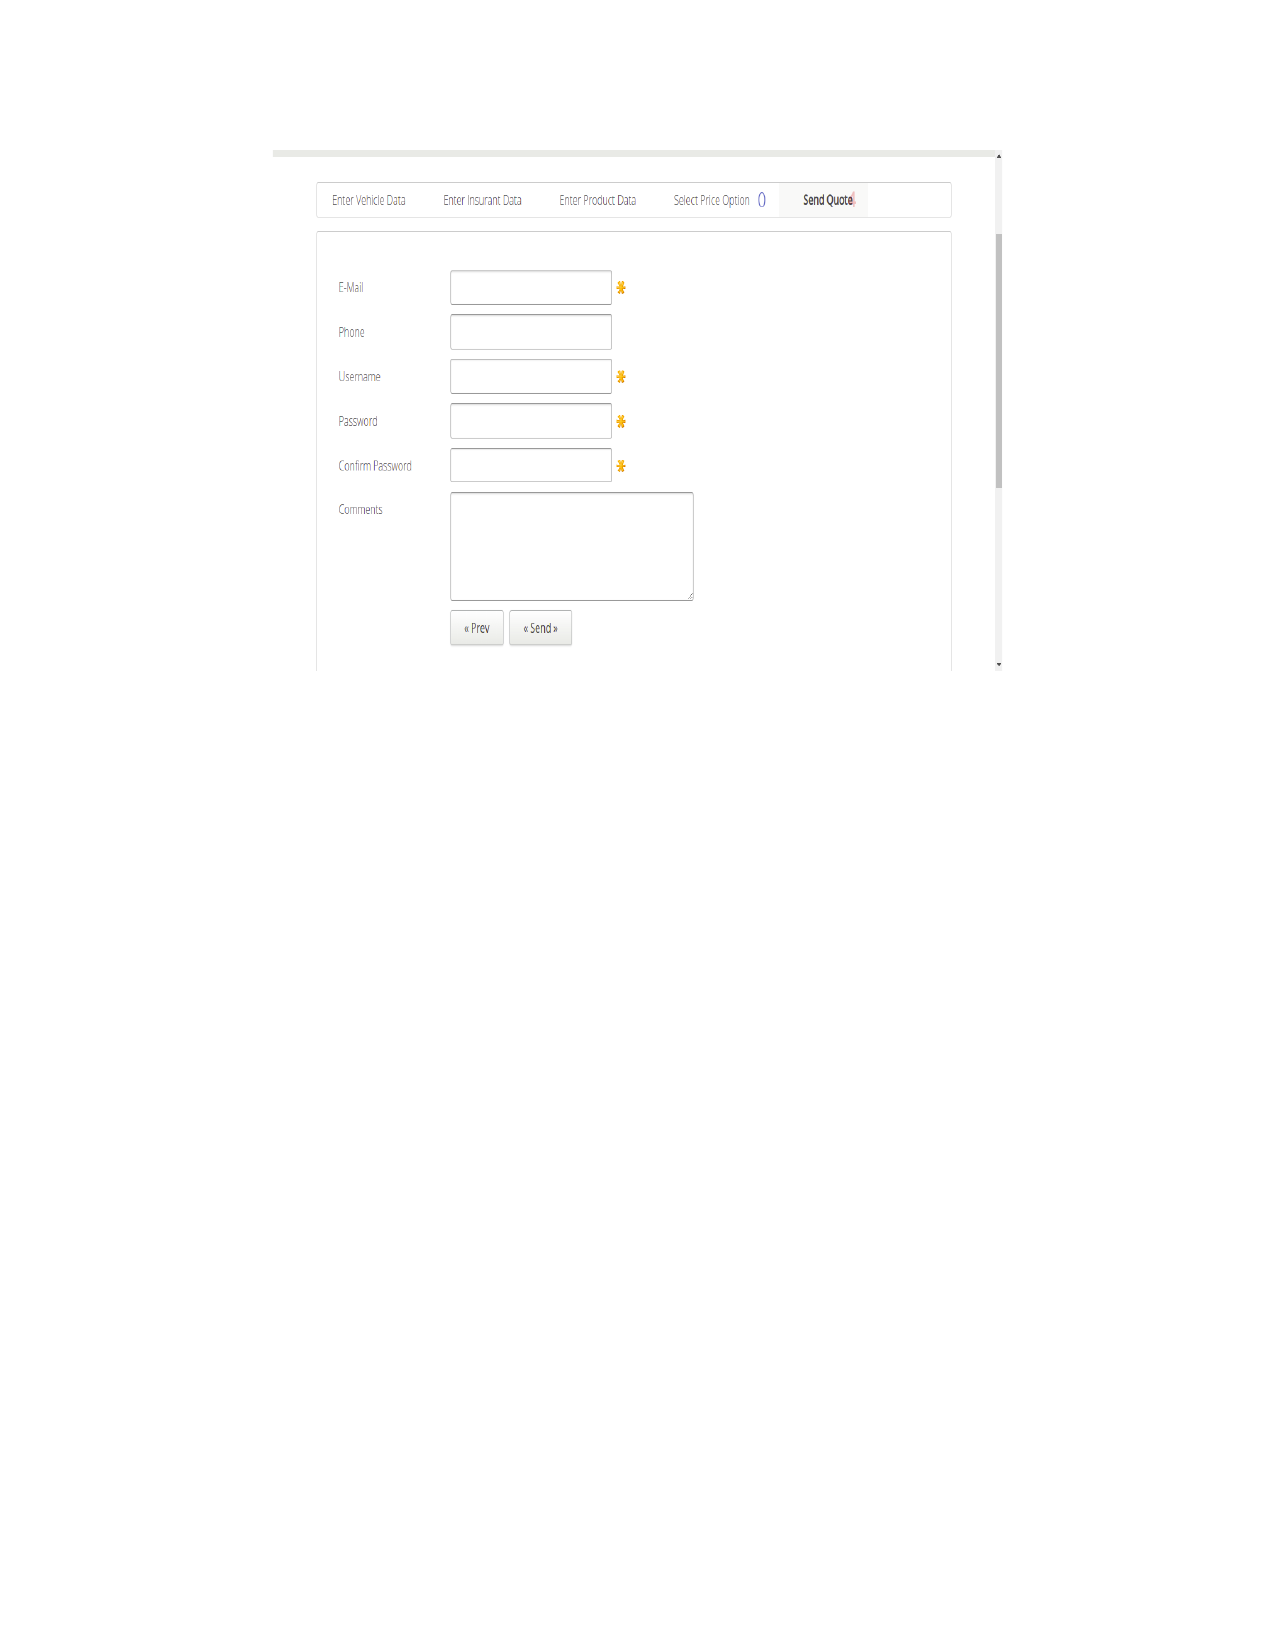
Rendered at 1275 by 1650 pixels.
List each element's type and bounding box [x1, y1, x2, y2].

picture [272, 184, 1003, 705]
